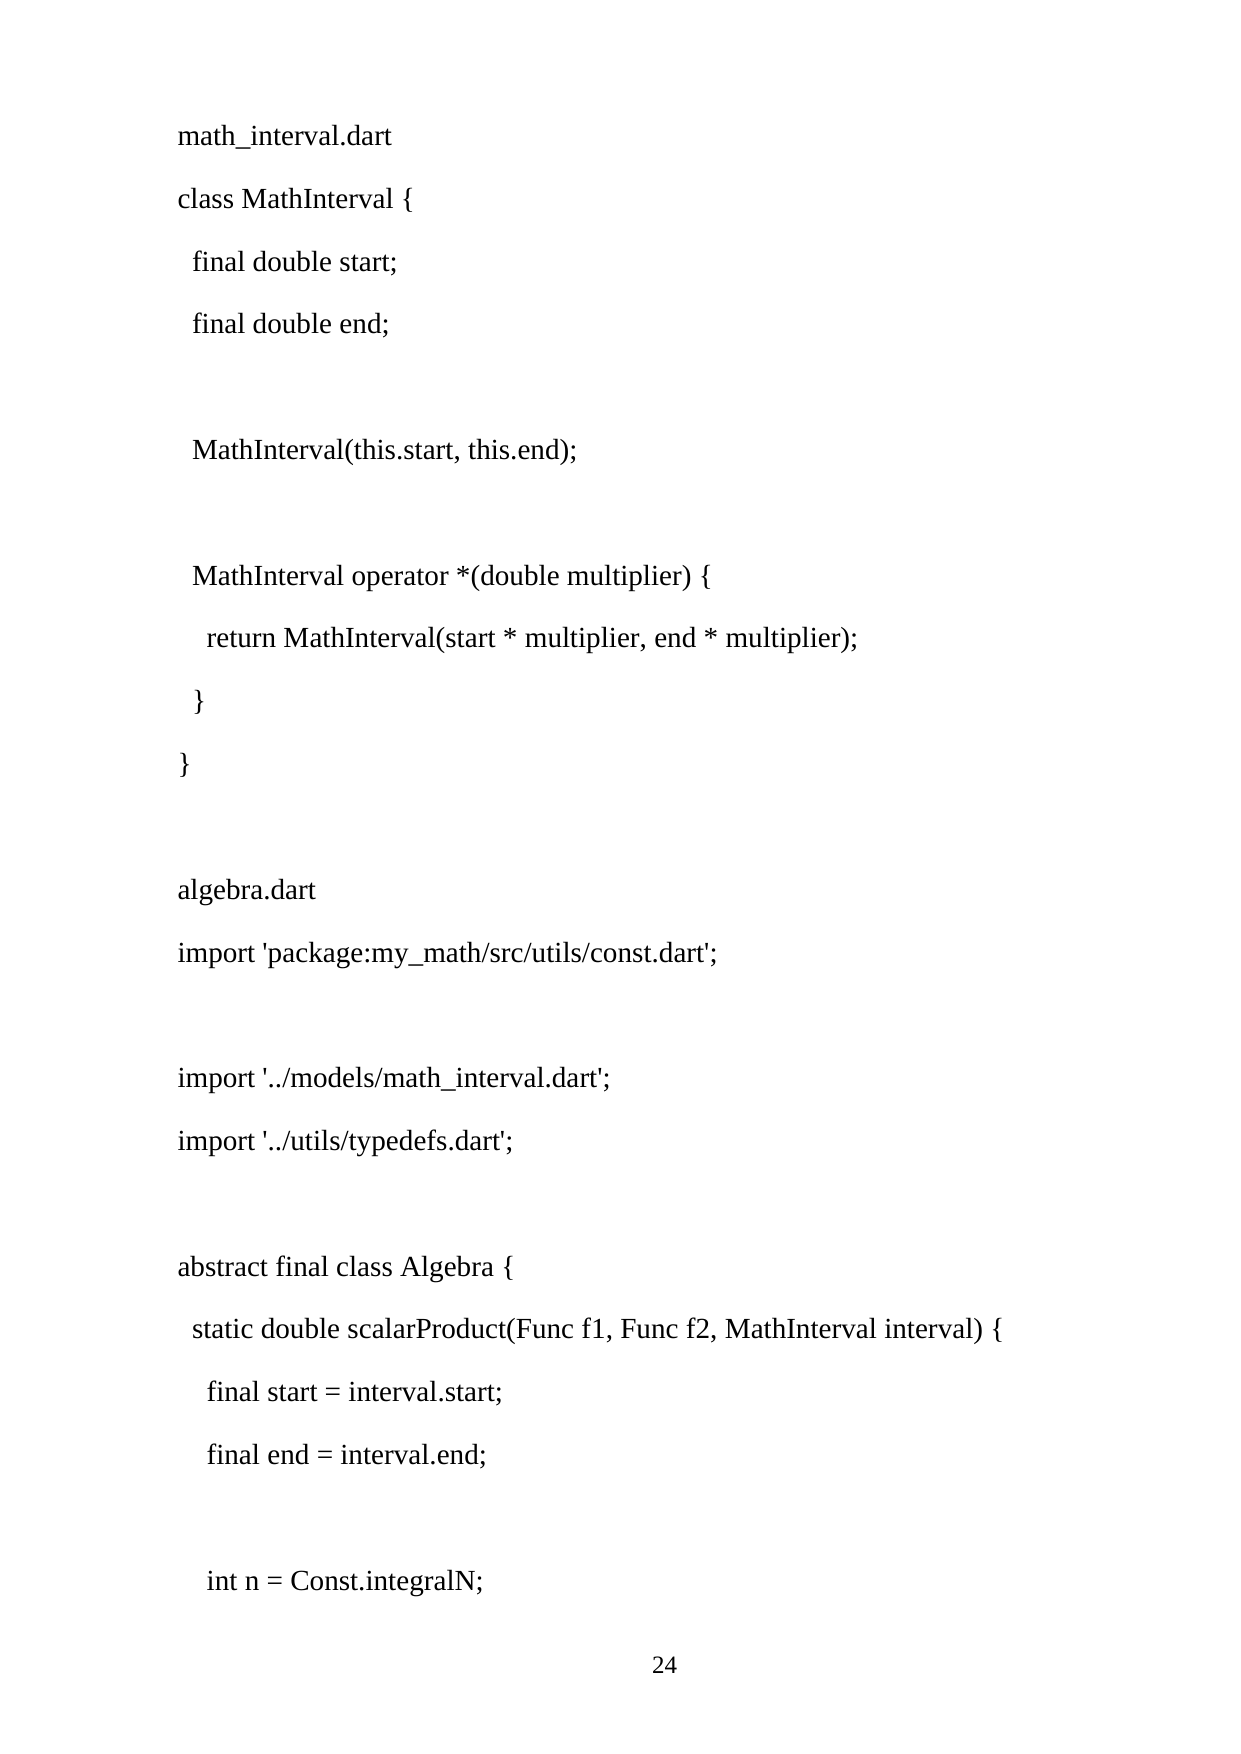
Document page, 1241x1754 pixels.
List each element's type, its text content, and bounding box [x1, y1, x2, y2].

text static double scalarProduct(Func f1, Func f2, MathInterval interval) { [177, 1312, 1152, 1345]
text } [177, 683, 1152, 717]
text final end = interval.end; [177, 1437, 1152, 1471]
text int n = Const.integralN; [177, 1563, 1152, 1596]
text class MathInterval { [177, 181, 1152, 214]
text } [177, 746, 1152, 780]
text final start = interval.start; [177, 1374, 1152, 1408]
text final double end; [177, 307, 1152, 340]
text abstract final class Algebra { [177, 1249, 1152, 1282]
text final double start; [177, 244, 1152, 277]
text MathInterval operator *(double multiplier) { [177, 558, 1152, 591]
text MathInterval(this.start, this.end); [177, 432, 1152, 466]
text return MathInterval(start * multiplier, end * multiplier); [177, 621, 1152, 654]
text algebra.dart [177, 872, 1152, 905]
text import '../models/math_interval.dart'; [177, 1060, 1152, 1094]
text import 'package:my_math/src/utils/const.dart'; [177, 935, 1152, 968]
text import '../utils/typedefs.dart'; [177, 1123, 1152, 1157]
text math_interval.dart [177, 118, 1152, 152]
